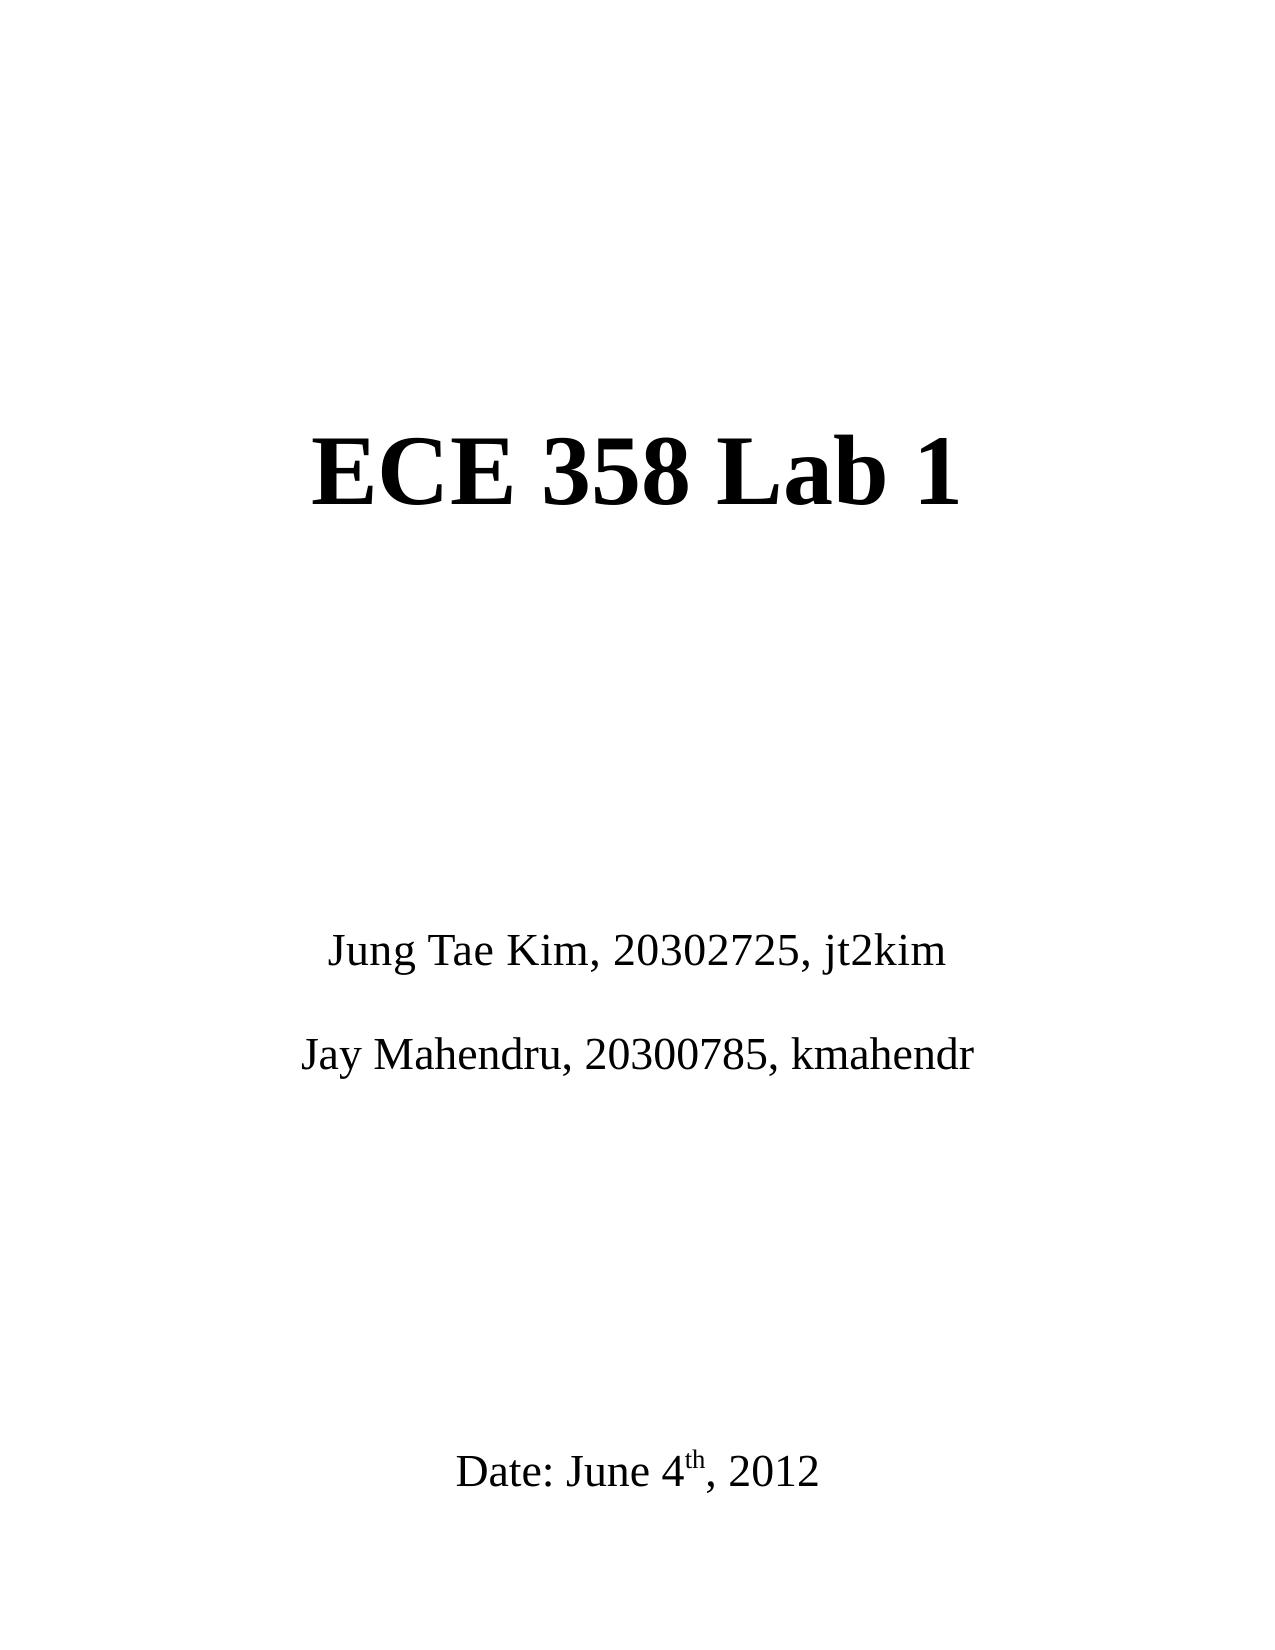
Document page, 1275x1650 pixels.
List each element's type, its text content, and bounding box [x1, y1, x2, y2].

text Date: June 4th, 2012 [150, 1444, 1125, 1496]
text ECE 358 Lab 1 [150, 411, 1125, 526]
text Jay Mahendru, 20300785, kmahendr [150, 1027, 1125, 1079]
title Jung Tae Kim, 20302725, jt2kim [150, 923, 1125, 975]
